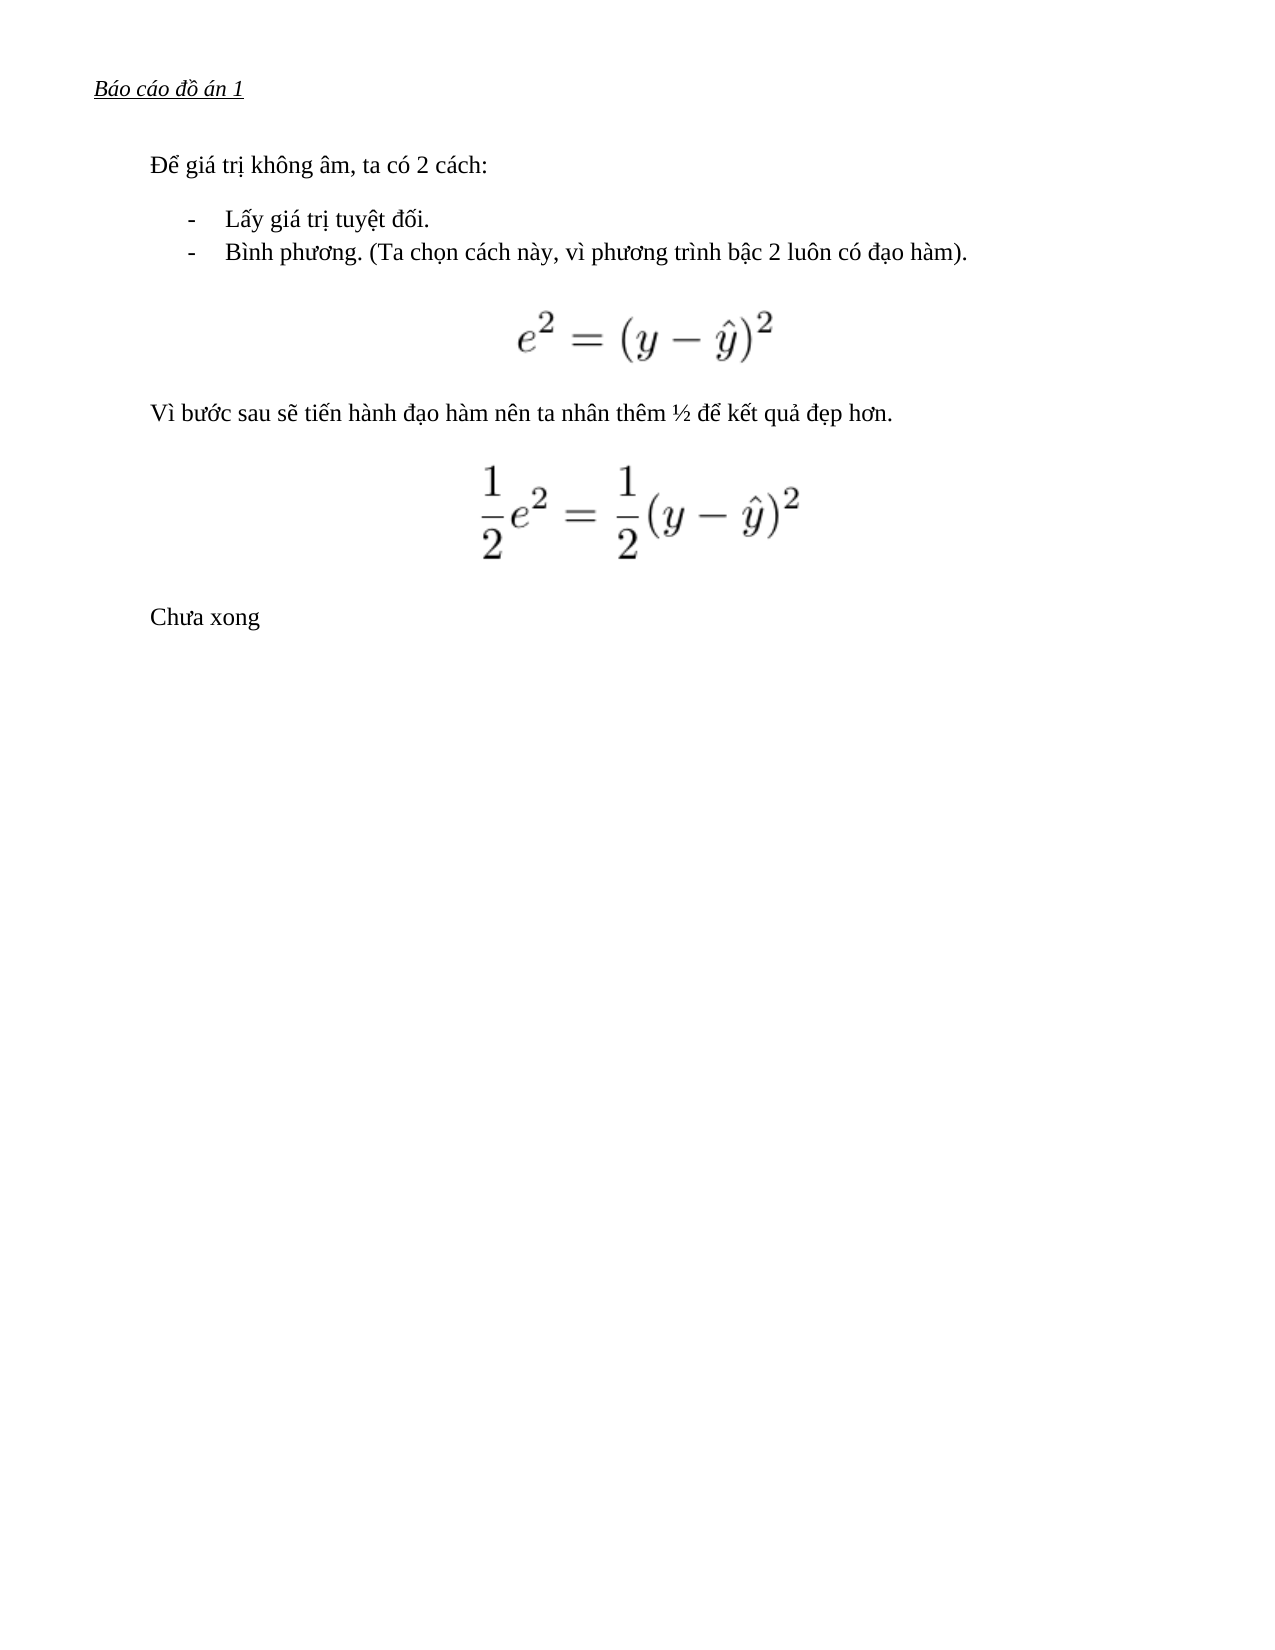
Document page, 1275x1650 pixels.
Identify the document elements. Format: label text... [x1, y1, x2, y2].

picture [468, 452, 807, 578]
text Để giá trị không âm, ta có 2 cách: [150, 150, 1125, 179]
text Chưa xong [150, 602, 1125, 631]
text Vì bước sau sẽ tiến hành đạo hàm nên ta nhân thêm ½ để kết quả đẹp hơn. [150, 398, 1125, 427]
list Lấy giá trị tuyệt đối. [187, 204, 1125, 233]
picture [489, 290, 787, 374]
list Bình phương. (Ta chọn cách này, vì phương trình bậc 2 luôn có đạo hàm). [187, 237, 1125, 266]
